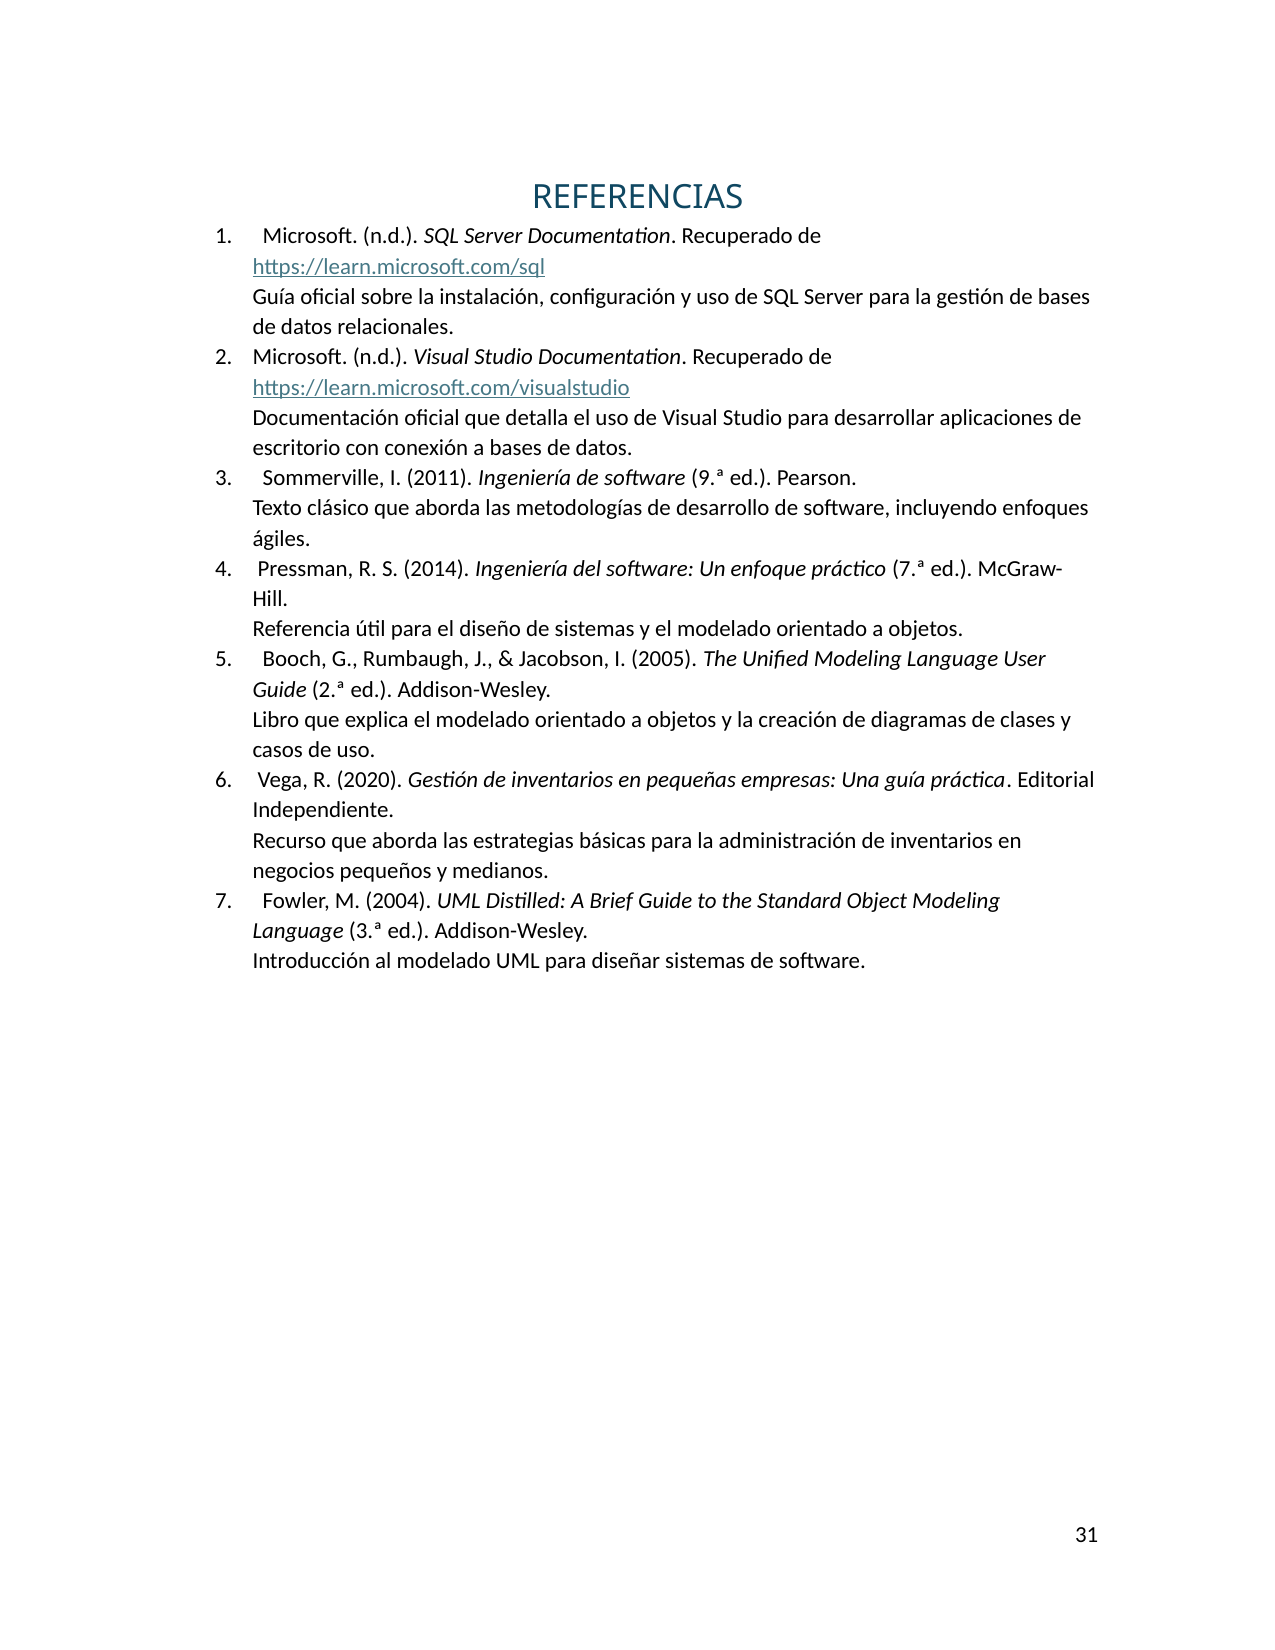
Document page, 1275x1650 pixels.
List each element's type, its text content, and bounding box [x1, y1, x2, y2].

list Fowler, M. (2004). UML Distilled: A Brief Guide to the Standard Object Modeling Language (3.ª ed.). Addison-Wesley. Introducción al modelado UML para diseñar sistemas de software. [215, 886, 1098, 974]
list Booch, G., Rumbaugh, J., & Jacobson, I. (2005). The Unified Modeling Language User Guide (2.ª ed.). Addison-Wesley. Libro que explica el modelado orientado a objetos y la creación de diagramas de clases y casos de uso. [215, 644, 1098, 763]
list Sommerville, I. (2011). Ingeniería de software (9.ª ed.). Pearson. Texto clásico que aborda las metodologías de desarrollo de software, incluyendo enfoques ágiles. [215, 463, 1098, 552]
list Vega, R. (2020). Gestión de inventarios en pequeñas empresas: Una guía práctica. Editorial Independiente. Recurso que aborda las estrategias básicas para la administración de inventarios en negocios pequeños y medianos. [215, 765, 1098, 884]
list Microsoft. (n.d.). Visual Studio Documentation. Recuperado de https://learn.microsoft.com/visualstudio Documentación oficial que detalla el uso de Visual Studio para desarrollar aplicaciones de escritorio con conexión a bases de datos. [215, 342, 1098, 461]
list Microsoft. (n.d.). SQL Server Documentation. Recuperado de https://learn.microsoft.com/sql Guía oficial sobre la instalación, configuración y uso de SQL Server para la gestión de bases de datos relacionales. [215, 222, 1098, 340]
subtitle REFERENCIAS [177, 173, 1098, 218]
list Pressman, R. S. (2014). Ingeniería del software: Un enfoque práctico (7.ª ed.). McGraw-Hill. Referencia útil para el diseño de sistemas y el modelado orientado a objetos. [215, 554, 1098, 642]
